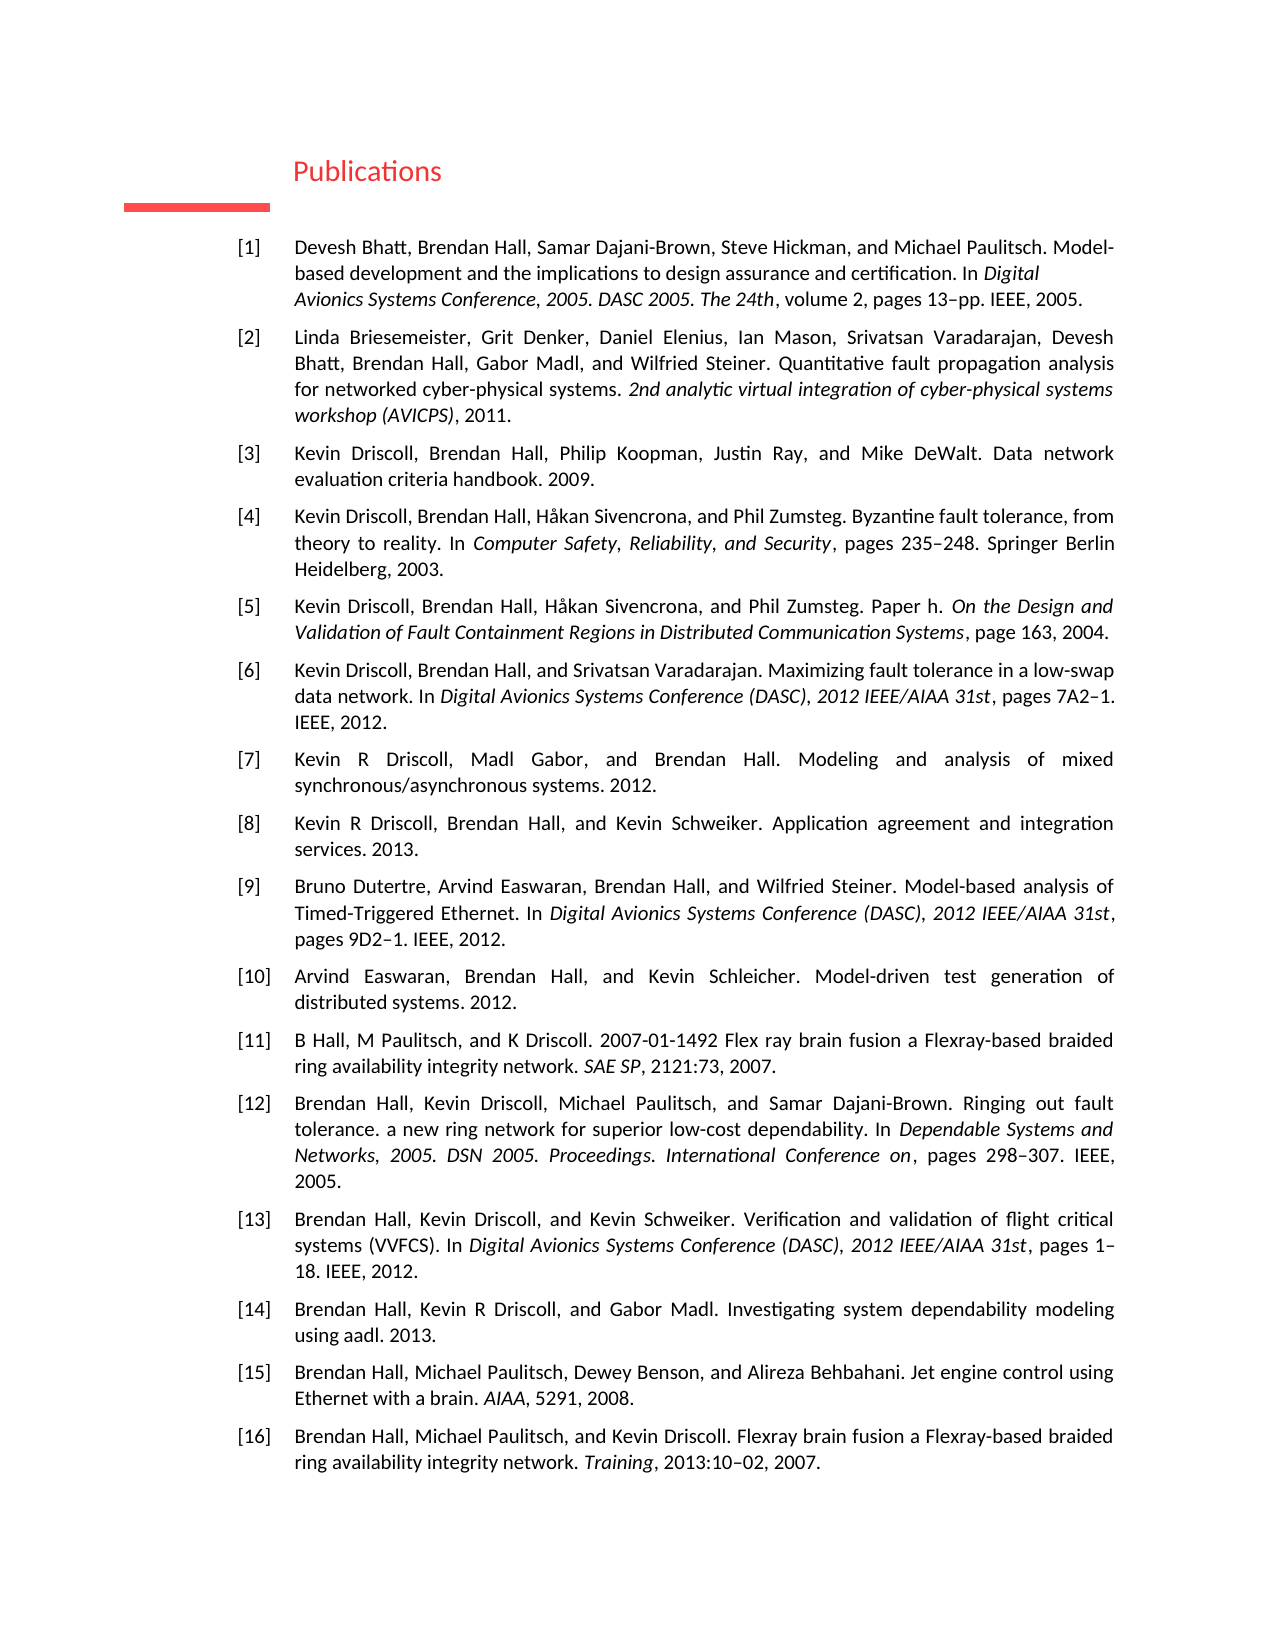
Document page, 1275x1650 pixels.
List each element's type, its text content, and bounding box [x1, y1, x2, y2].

list Arvind Easwaran, Brendan Hall, and Kevin Schleicher. Model-driven test generation of distributed systems. 2012. [237, 963, 1116, 1015]
list Brendan Hall, Michael Paulitsch, and Kevin Driscoll. Flexray brain fusion a Flexray-based braided ring availability integrity network. Training, 2013:10–02, 2007. [237, 1423, 1116, 1474]
list Devesh Bhatt, Brendan Hall, Samar Dajani-Brown, Steve Hickman, and Michael Paulitsch. Model-based development and the implications to design assurance and certification. In Digital [237, 234, 1116, 286]
list Brendan Hall, Kevin R Driscoll, and Gabor Madl. Investigating system dependability modeling using aadl. 2013. [237, 1296, 1116, 1347]
text Avionics Systems Conference, 2005. DASC 2005. The 24th, volume 2, pages 13–pp. IEEE, 2005. [294, 287, 1116, 312]
subtitle Publications [293, 152, 1095, 189]
list Kevin R Driscoll, Madl Gabor, and Brendan Hall. Modeling and analysis of mixed synchronous/asynchronous systems. 2012. [237, 746, 1116, 798]
list Brendan Hall, Michael Paulitsch, Dewey Benson, and Alireza Behbahani. Jet engine control using Ethernet with a brain. AIAA, 5291, 2008. [237, 1359, 1116, 1411]
list Kevin Driscoll, Brendan Hall, Håkan Sivencrona, and Phil Zumsteg. Byzantine fault tolerance, from theory to reality. In Computer Safety, Reliability, and Security, pages 235–248. Springer Berlin Heidelberg, 2003. [237, 503, 1116, 581]
list Kevin R Driscoll, Brendan Hall, and Kevin Schweiker. Application agreement and integration services. 2013. [237, 810, 1116, 862]
list Linda Briesemeister, Grit Denker, Daniel Elenius, Ian Mason, Srivatsan Varadarajan, Devesh Bhatt, Brendan Hall, Gabor Madl, and Wilfried Steiner. Quantitative fault propagation analysis for networked cyber-physical systems. 2nd analytic virtual integration of cyber-physical systems workshop (AVICPS), 2011. [237, 324, 1116, 428]
list Kevin Driscoll, Brendan Hall, Philip Koopman, Justin Ray, and Mike DeWalt. Data network evaluation criteria handbook. 2009. [237, 440, 1116, 492]
list Kevin Driscoll, Brendan Hall, and Srivatsan Varadarajan. Maximizing fault tolerance in a low-swap data network. In Digital Avionics Systems Conference (DASC), 2012 IEEE/AIAA 31st, pages 7A2–1. IEEE, 2012. [237, 657, 1116, 734]
list Kevin Driscoll, Brendan Hall, Håkan Sivencrona, and Phil Zumsteg. Paper h. On the Design and Validation of Fault Containment Regions in Distributed Communication Systems, page 163, 2004. [237, 593, 1116, 645]
list Bruno Dutertre, Arvind Easwaran, Brendan Hall, and Wilfried Steiner. Model-based analysis of Timed-Triggered Ethernet. In Digital Avionics Systems Conference (DASC), 2012 IEEE/AIAA 31st, pages 9D2–1. IEEE, 2012. [237, 873, 1116, 951]
list Brendan Hall, Kevin Driscoll, Michael Paulitsch, and Samar Dajani-Brown. Ringing out fault tolerance. a new ring network for superior low-cost dependability. In Dependable Systems and Networks, 2005. DSN 2005. Proceedings. International Conference on, pages 298–307. IEEE, 2005. [237, 1090, 1116, 1194]
list Brendan Hall, Kevin Driscoll, and Kevin Schweiker. Verification and validation of flight critical systems (VVFCS). In Digital Avionics Systems Conference (DASC), 2012 IEEE/AIAA 31st, pages 1–18. IEEE, 2012. [237, 1206, 1116, 1284]
list B Hall, M Paulitsch, and K Driscoll. 2007-01-1492 Flex ray brain fusion a Flexray-based braided ring availability integrity network. SAE SP, 2121:73, 2007. [237, 1027, 1116, 1078]
